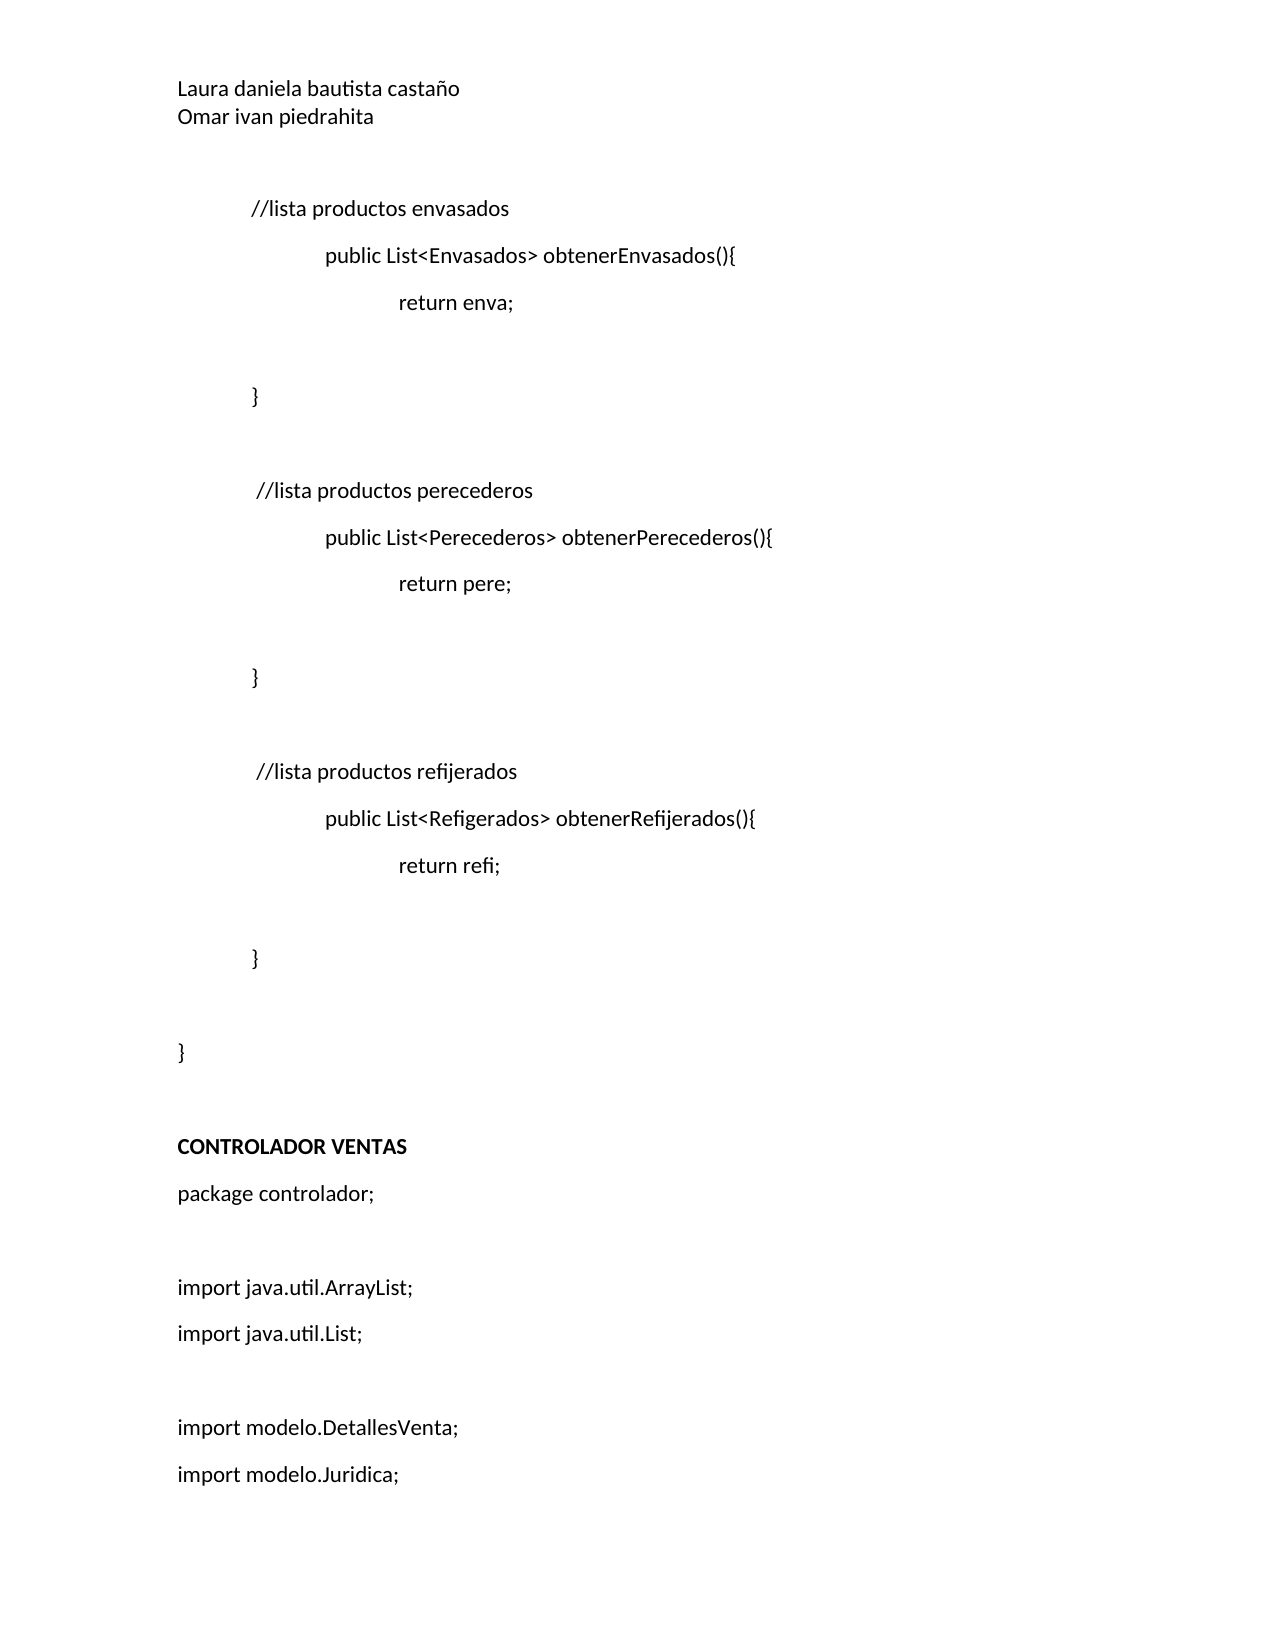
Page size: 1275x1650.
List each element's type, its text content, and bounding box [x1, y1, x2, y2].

text return enva; [177, 288, 1098, 316]
text } [177, 382, 1098, 410]
text } [177, 663, 1098, 691]
text import modelo.DetallesVenta; [177, 1413, 1098, 1441]
text } [177, 944, 1098, 972]
text return pere; [177, 569, 1098, 597]
text return refi; [177, 851, 1098, 879]
text public List<Refigerados> obtenerRefijerados(){ [177, 804, 1098, 832]
text import modelo.Juridica; [177, 1460, 1098, 1488]
text import java.util.List; [177, 1319, 1098, 1347]
text //lista productos refijerados [177, 757, 1098, 785]
text public List<Perecederos> obtenerPerecederos(){ [177, 523, 1098, 551]
text import java.util.ArrayList; [177, 1273, 1098, 1301]
text } [177, 1038, 1098, 1066]
text //lista productos envasados [177, 194, 1098, 222]
text //lista productos perecederos [177, 476, 1098, 504]
text CONTROLADOR VENTAS [177, 1132, 1098, 1160]
text package controlador; [177, 1179, 1098, 1207]
text public List<Envasados> obtenerEnvasados(){ [177, 241, 1098, 269]
